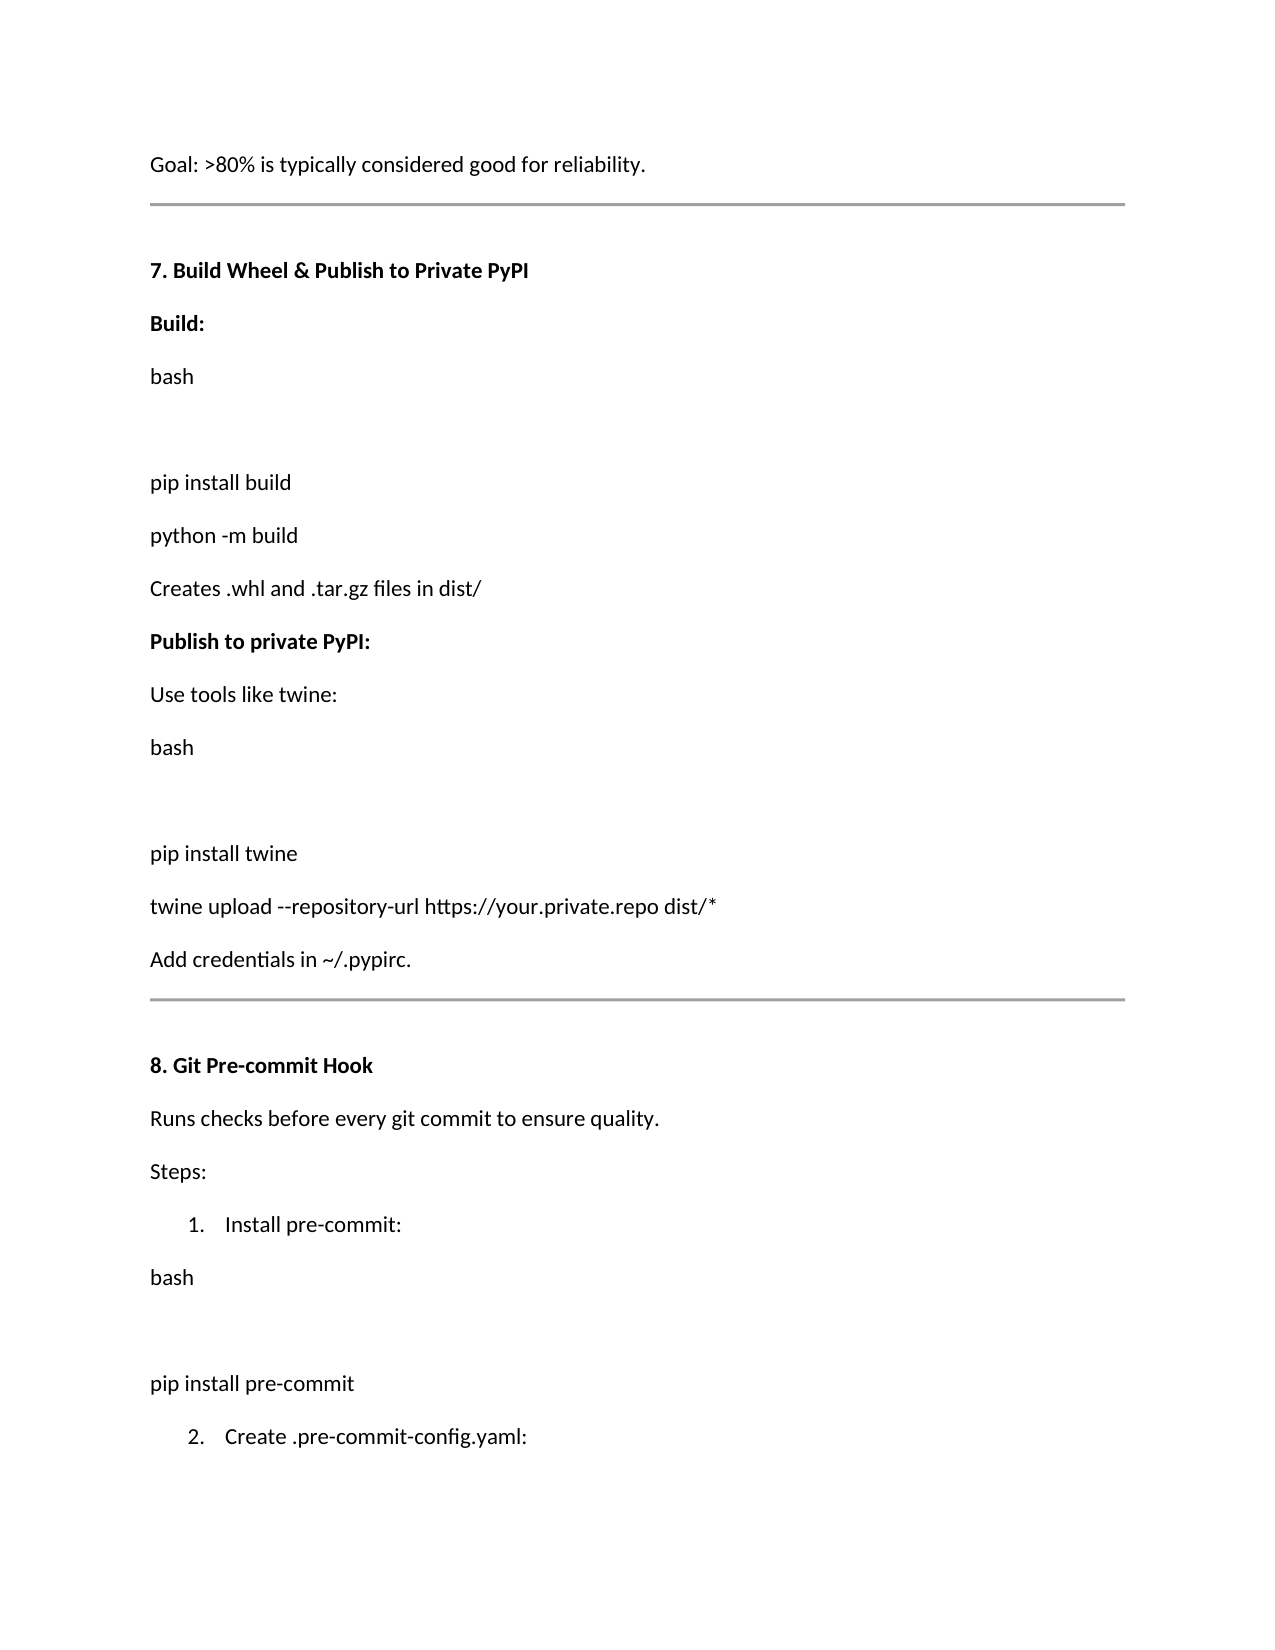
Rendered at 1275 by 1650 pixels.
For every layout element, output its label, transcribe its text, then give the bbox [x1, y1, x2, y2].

text Build: [150, 309, 1125, 337]
text bash [150, 1263, 1125, 1291]
text pip install pre-commit [150, 1369, 1125, 1397]
text Publish to private PyPI: [150, 627, 1125, 655]
text Steps: [150, 1157, 1125, 1185]
text twine upload --repository-url https://your.private.repo dist/* [150, 892, 1125, 920]
text 8. Git Pre-commit Hook [150, 1051, 1125, 1079]
text Runs checks before every git commit to ensure quality. [150, 1104, 1125, 1132]
text pip install twine [150, 839, 1125, 867]
text Creates .whl and .tar.gz files in dist/ [150, 574, 1125, 602]
text 7. Build Wheel & Publish to Private PyPI [150, 256, 1125, 284]
text Goal: >80% is typically considered good for reliability. [150, 150, 1125, 178]
list Install pre-commit: [187, 1210, 1125, 1238]
list Create .pre-commit-config.yaml: [187, 1422, 1125, 1451]
text python -m build [150, 521, 1125, 549]
text pip install build [150, 468, 1125, 496]
text bash [150, 362, 1125, 390]
text bash [150, 733, 1125, 761]
text Use tools like twine: [150, 680, 1125, 708]
text Add credentials in ~/.pypirc. [150, 945, 1125, 973]
